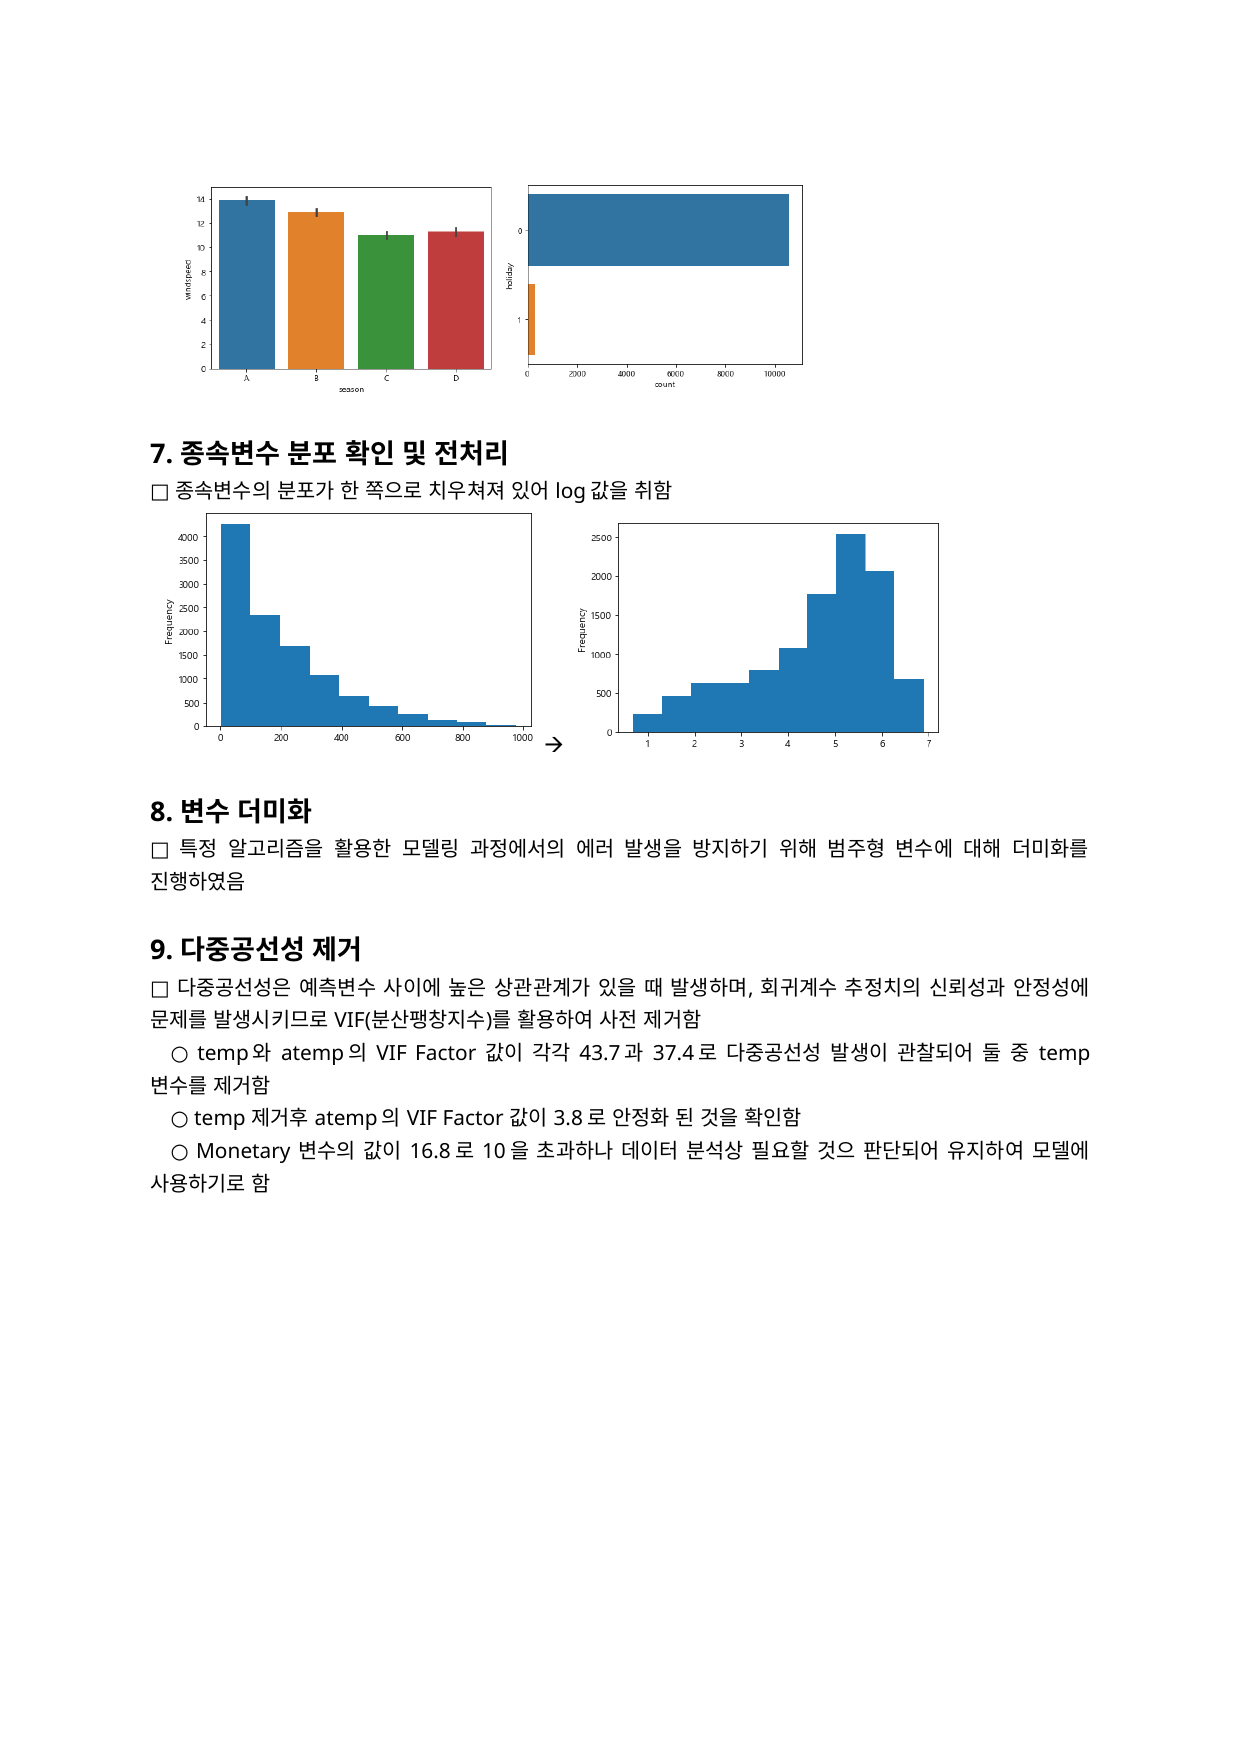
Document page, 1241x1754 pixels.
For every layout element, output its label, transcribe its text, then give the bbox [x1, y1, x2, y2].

text ○ temp와 atemp의 VIF Factor 값이 각각 43.7과 37.4로 다중공선성 발생이 관찰되어 둘 중 temp 변수를 제거함 [150, 1036, 1090, 1099]
text □ 특정 알고리즘을 활용한 모델링 과정에서의 에러 발생을 방지하기 위해 범주형 변수에 대해 더미화를 진행하였음 [150, 832, 1090, 895]
picture [150, 507, 544, 753]
text ○ temp 제거후 atemp의 VIF Factor 값이 3.8로 안정화 된 것을 확인함 [150, 1101, 1090, 1132]
text 9. 다중공선성 제거 [150, 928, 1090, 968]
picture [170, 177, 819, 399]
picture [570, 516, 950, 753]
text □ 종속변수의 분포가 한 쪽으로 치우쳐져 있어 log값을 취함 [150, 474, 1090, 505]
text ○ Monetary 변수의 값이 16.8로 10을 초과하나 데이터 분석상 필요할 것으 판단되어 유지하여 모델에 사용하기로 함 [150, 1134, 1090, 1197]
text □ 다중공선성은 예측변수 사이에 높은 상관관계가 있을 때 발생하며, 회귀계수 추정치의 신뢰성과 안정성에 문제를 발생시키므로 VIF(분산팽창지수)를 활용하여 사전 제거함 [150, 971, 1090, 1034]
text 7. 종속변수 분포 확인 및 전처리 [150, 432, 1090, 471]
text 8. 변수 더미화 [150, 790, 1090, 829]
